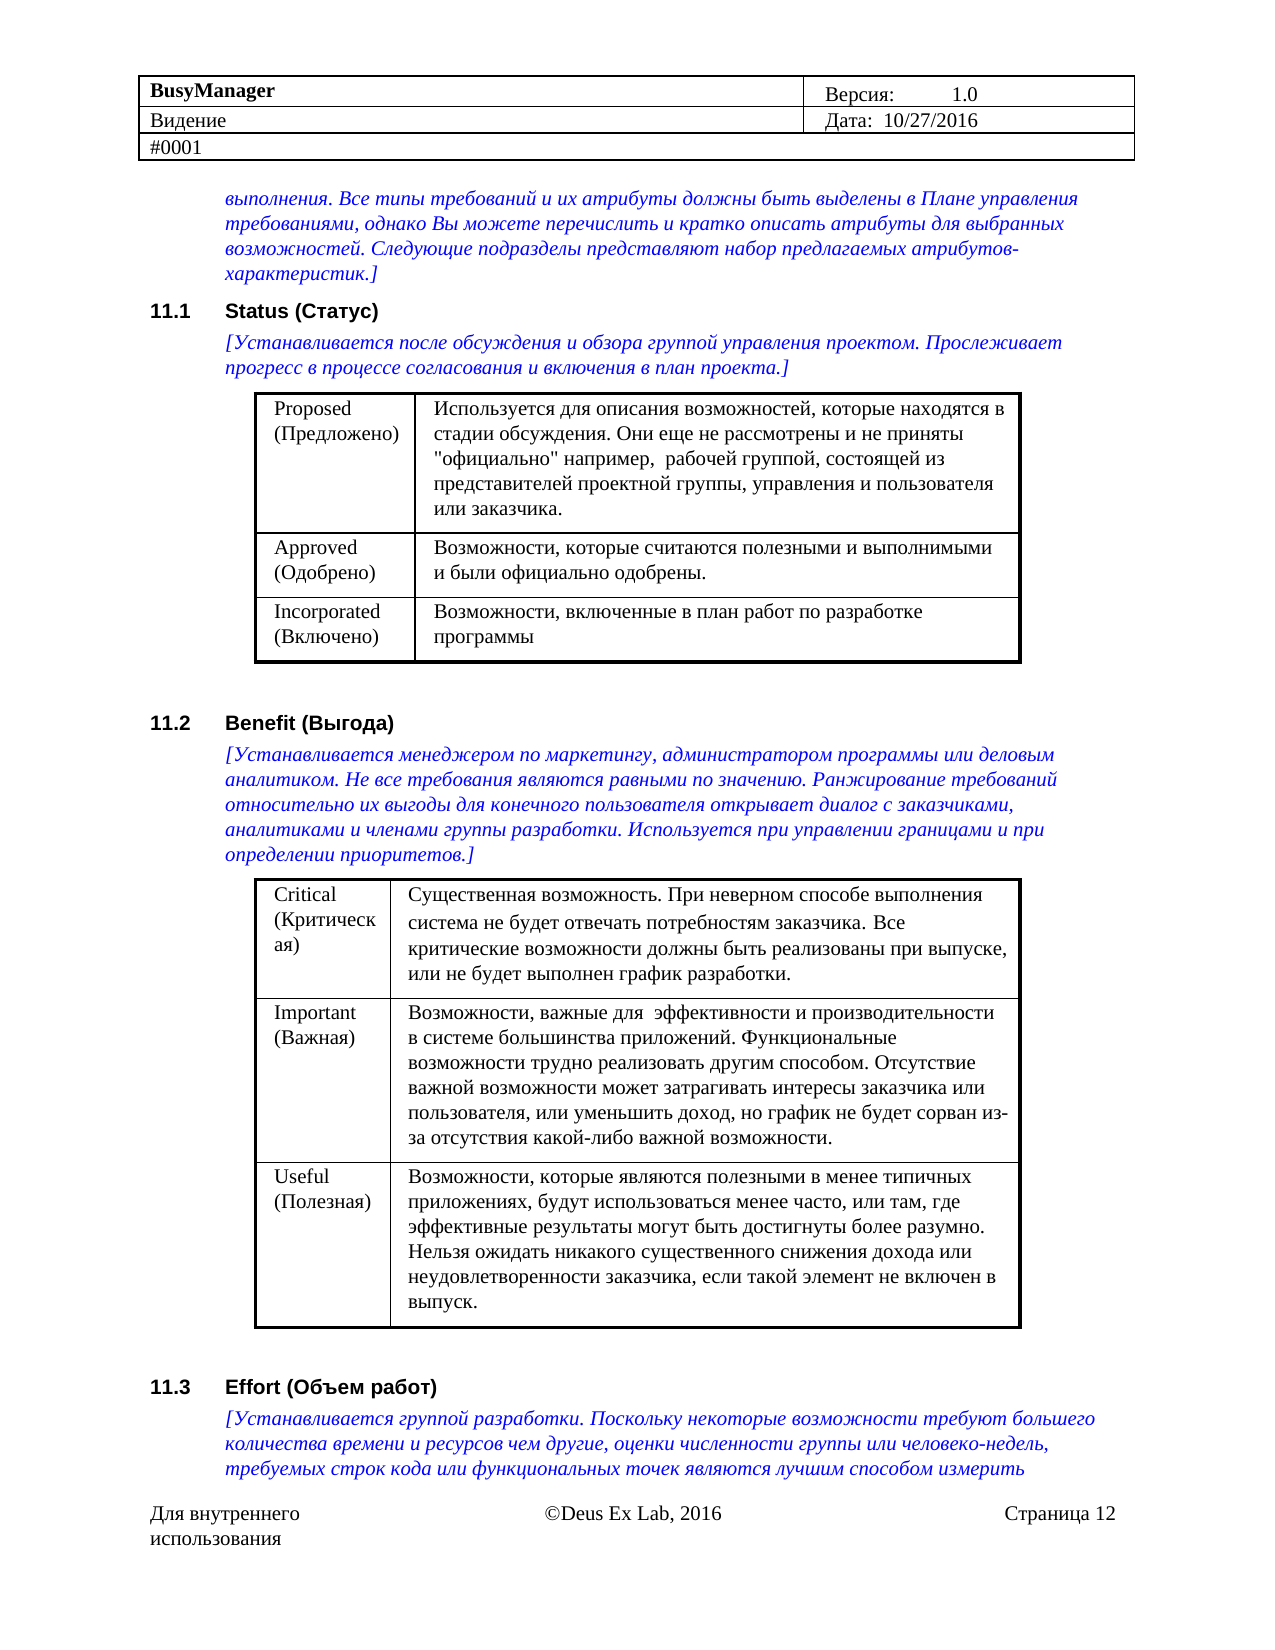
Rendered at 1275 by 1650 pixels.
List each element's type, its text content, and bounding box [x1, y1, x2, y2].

table_cell Important (Важная) [257, 999, 390, 1162]
table_cell Approved (Одобрено) [257, 534, 414, 596]
table_header Critical (Критическая) [257, 881, 390, 997]
table_cell Useful (Полезная) [257, 1163, 390, 1326]
table_cell Возможности, которые являются полезными в менее типичных приложениях, будут использоваться менее часто, или там, где эффективные результаты могут быть достигнуты более разумно. Нельзя ожидать никакого существенного снижения дохода или неудовлетворенности заказчика, если такой элемент не включен в выпуск. [391, 1163, 1018, 1326]
table_header Proposed (Предложено) [257, 395, 414, 532]
table_header Используется для описания возможностей, которые находятся в стадии обсуждения. Они еще не рассмотрены и не приняты "официально" например, рабочей группой, состоящей из представителей проектной группы, управления и пользователя или заказчика. [416, 395, 1018, 532]
table_header Существенная возможность. При неверном способе выполнения система не будет отвечать потребностям заказчика. Все критические возможности должны быть реализованы при выпуске, или не будет выполнен график разработки. [391, 881, 1018, 997]
table_cell Возможности, которые считаются полезными и выполнимыми и были официально одобрены. [416, 534, 1018, 596]
text [Устанавливается после обсуждения и обзора группой управления проектом. Прослеживает прогресс в процессе согласования и включения в план проекта.] [225, 329, 1125, 379]
subtitle Effort (Объем работ) [150, 1374, 1125, 1399]
subtitle Benefit (Выгода) [150, 709, 1125, 734]
table_cell Возможности, важные для эффективности и производительности в системе большинства приложений. Функциональные возможности трудно реализовать другим способом. Отсутствие важной возможности может затрагивать интересы заказчика или пользователя, или уменьшить доход, но график не будет сорван из-за отсутствия какой-либо важной возможности. [391, 999, 1018, 1162]
table_cell Возможности, включенные в план работ по разработке программы [416, 598, 1018, 660]
table_cell Incorporated (Включено) [257, 598, 414, 660]
subtitle Status (Статус) [150, 298, 1125, 323]
text [Устанавливается менеджером по маркетингу, администратором программы или деловым аналитиком. Не все требования являются равными по значению. Ранжирование требований относительно их выгоды для конечного пользователя открывает диалог с заказчиками, аналитиками и членами группы разработки. Используется при управлении границами и при определении приоритетов.] [225, 741, 1125, 866]
